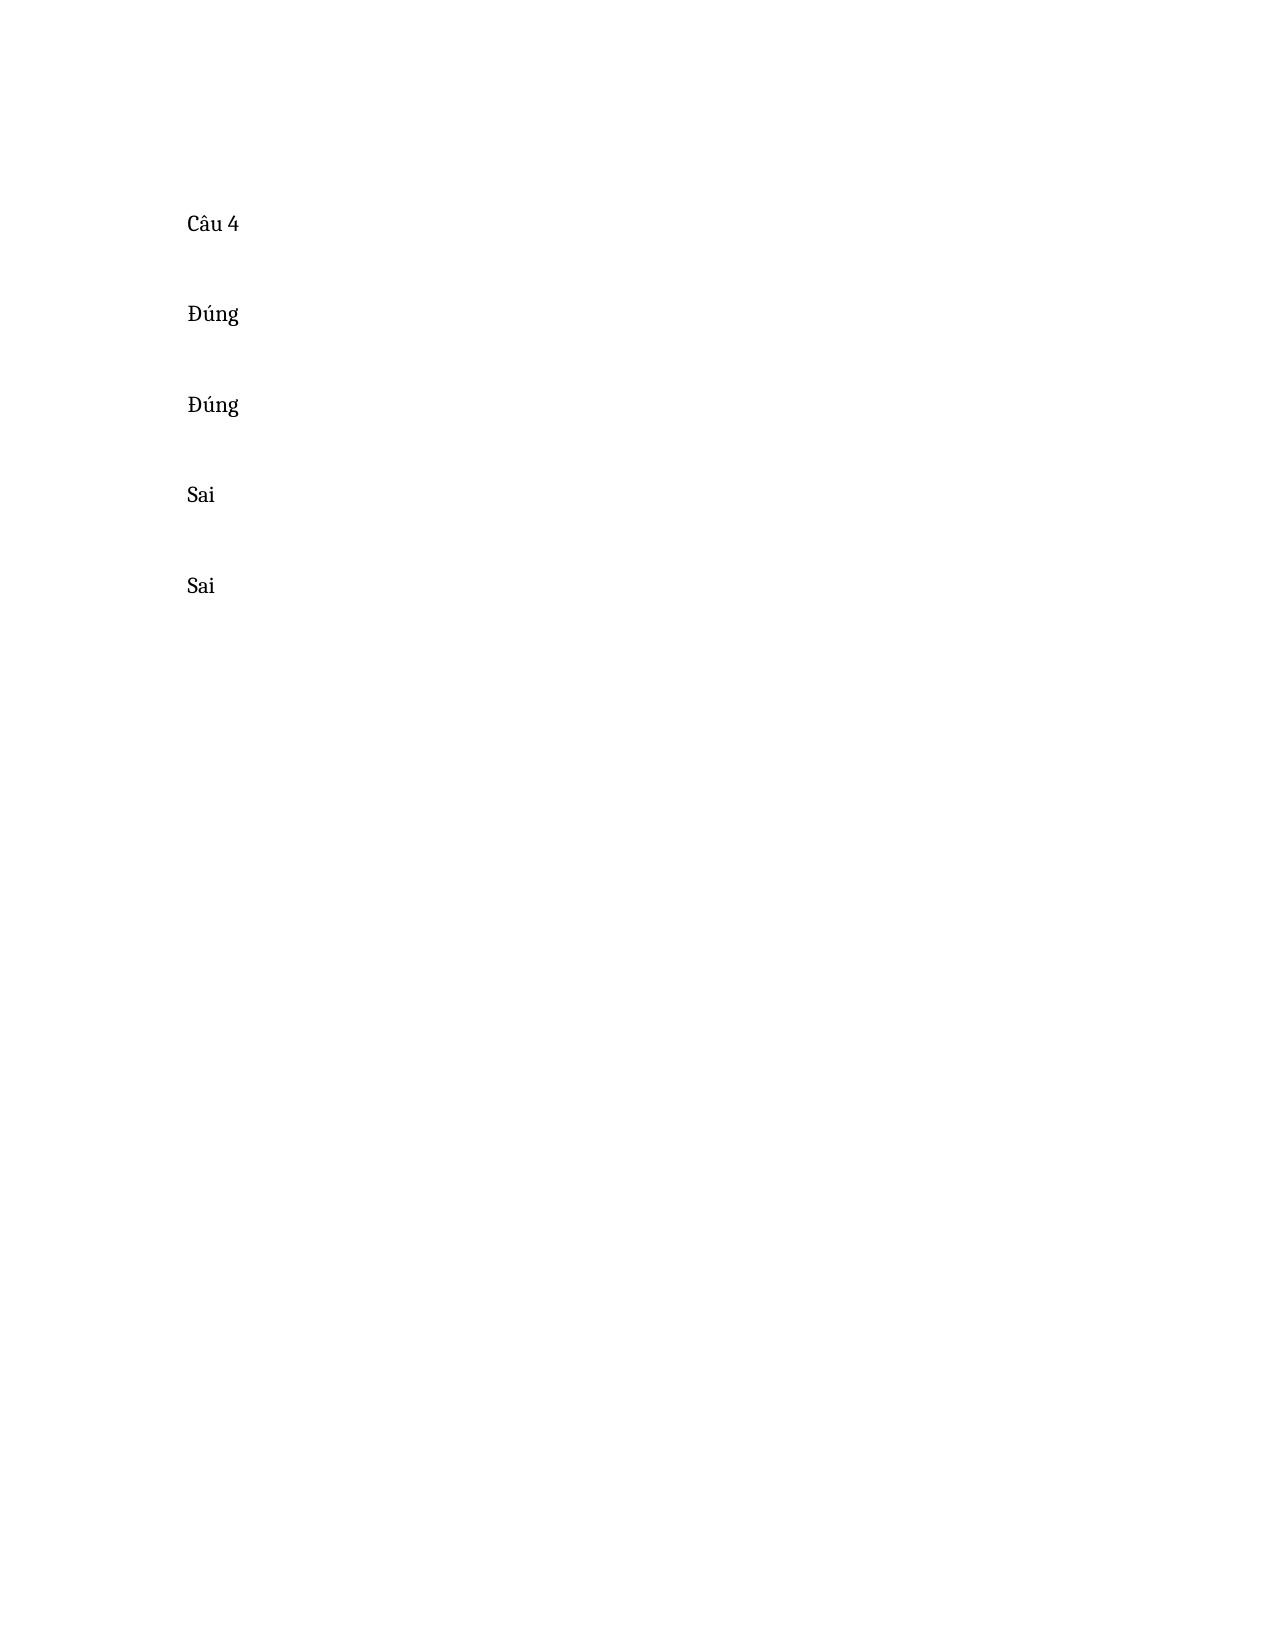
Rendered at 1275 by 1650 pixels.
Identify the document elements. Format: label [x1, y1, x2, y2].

text [187, 150, 1087, 781]
